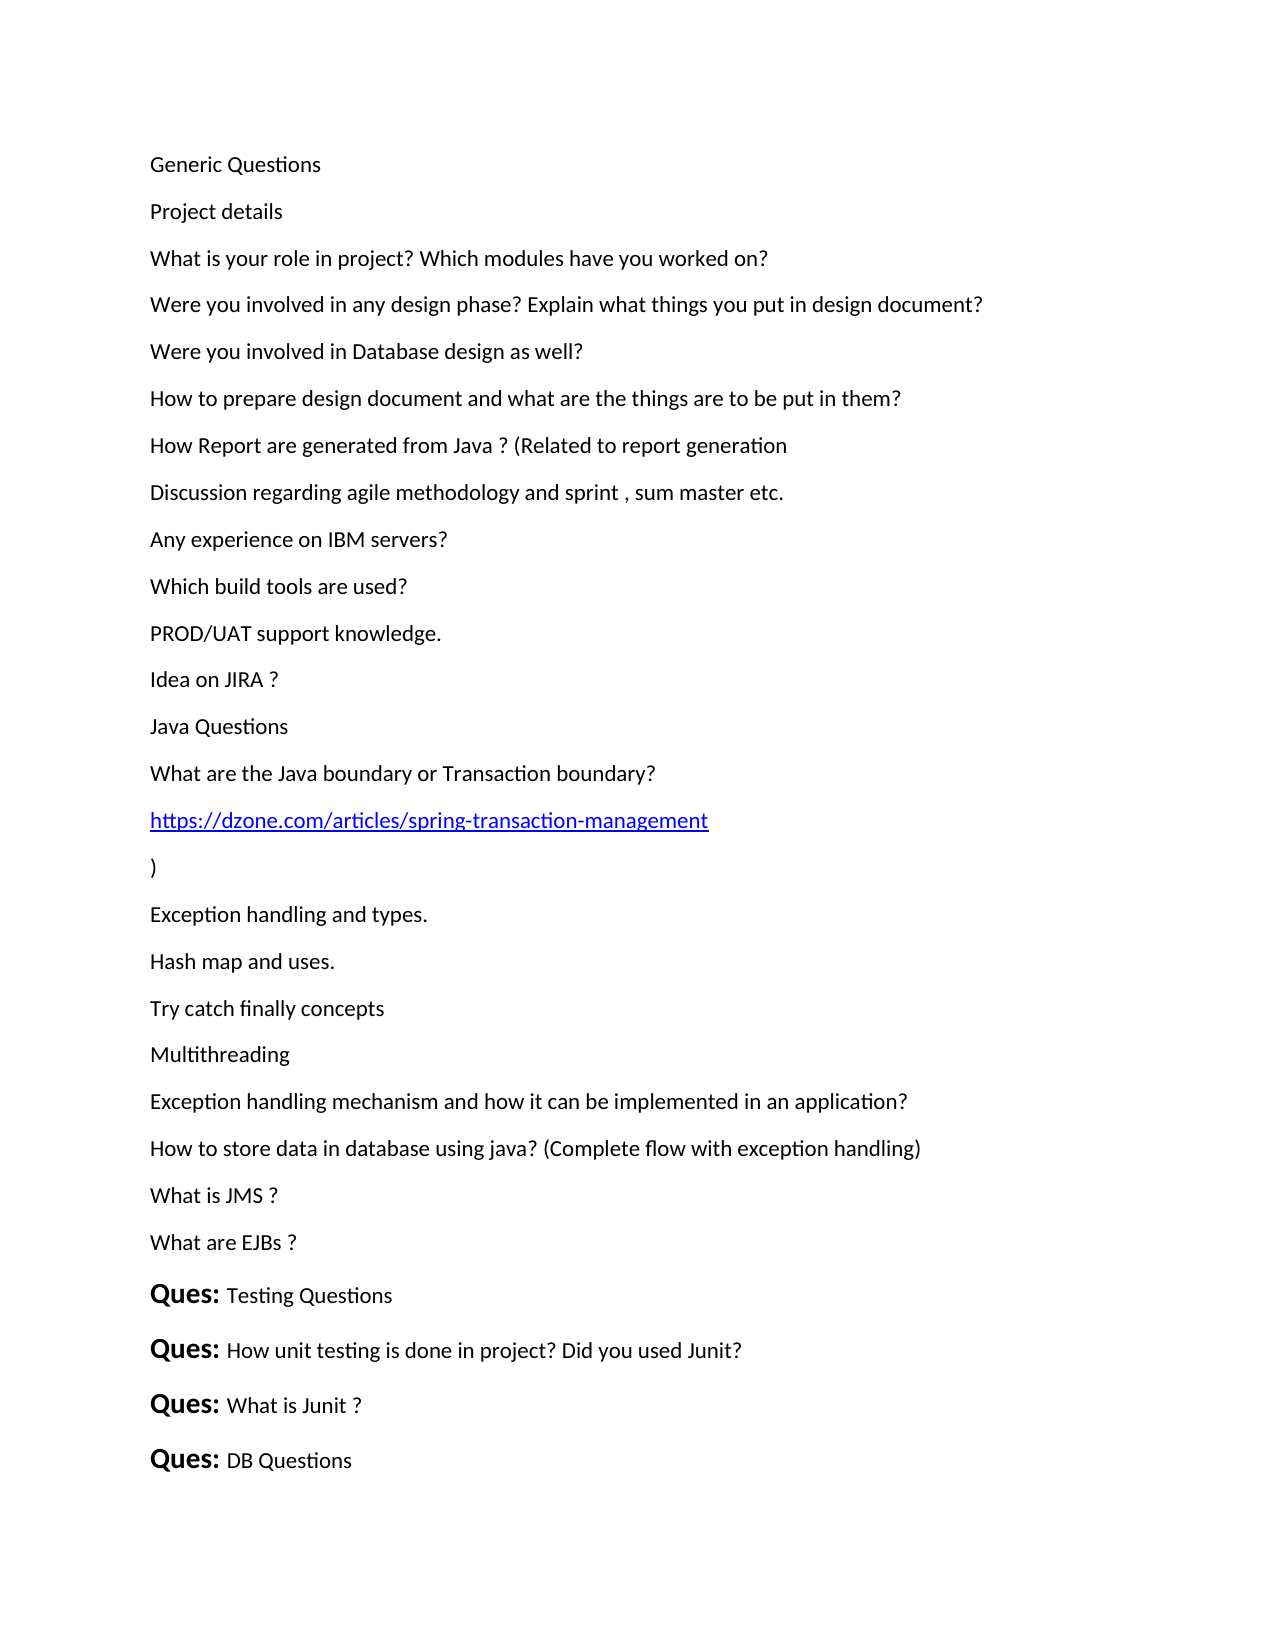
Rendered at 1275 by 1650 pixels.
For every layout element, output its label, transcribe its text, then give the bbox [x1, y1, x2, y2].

text Discussion regarding agile methodology and sprint , sum master etc. [150, 478, 1125, 506]
text Which build tools are used? [150, 572, 1125, 600]
text Multithreading [150, 1041, 1125, 1069]
text PROD/UAT support knowledge. [150, 619, 1125, 647]
text Try catch finally concepts [150, 994, 1125, 1022]
text What are EJBs ? [150, 1228, 1125, 1256]
text What are the Java boundary or Transaction boundary? [150, 759, 1125, 787]
text Generic Questions [150, 150, 1125, 178]
text Exception handling and types. [150, 900, 1125, 928]
text Ques: DB Questions [150, 1440, 1125, 1476]
text How to store data in database using java? (Complete flow with exception handling) [150, 1134, 1125, 1162]
text How Report are generated from Java ? (Related to report generation [150, 431, 1125, 459]
text Hash map and uses. [150, 947, 1125, 975]
text Ques: Testing Questions [150, 1275, 1125, 1311]
text Were you involved in Database design as well? [150, 337, 1125, 366]
text Ques: What is Junit ? [150, 1385, 1125, 1421]
text Any experience on IBM servers? [150, 525, 1125, 553]
text Were you involved in any design phase? Explain what things you put in design document? [150, 291, 1125, 319]
text What is your role in project? Which modules have you worked on? [150, 244, 1125, 272]
text Ques: How unit testing is done in project? Did you used Junit? [150, 1330, 1125, 1366]
text What is JMS ? [150, 1181, 1125, 1209]
text How to prepare design document and what are the things are to be put in them? [150, 384, 1125, 412]
text Exception handling mechanism and how it can be implemented in an application? [150, 1087, 1125, 1116]
text Project details [150, 197, 1125, 225]
text Idea on JIRA ? [150, 666, 1125, 694]
text ) [150, 853, 1125, 881]
text https://dzone.com/articles/spring-transaction-management [150, 806, 1125, 834]
text Java Questions [150, 712, 1125, 741]
